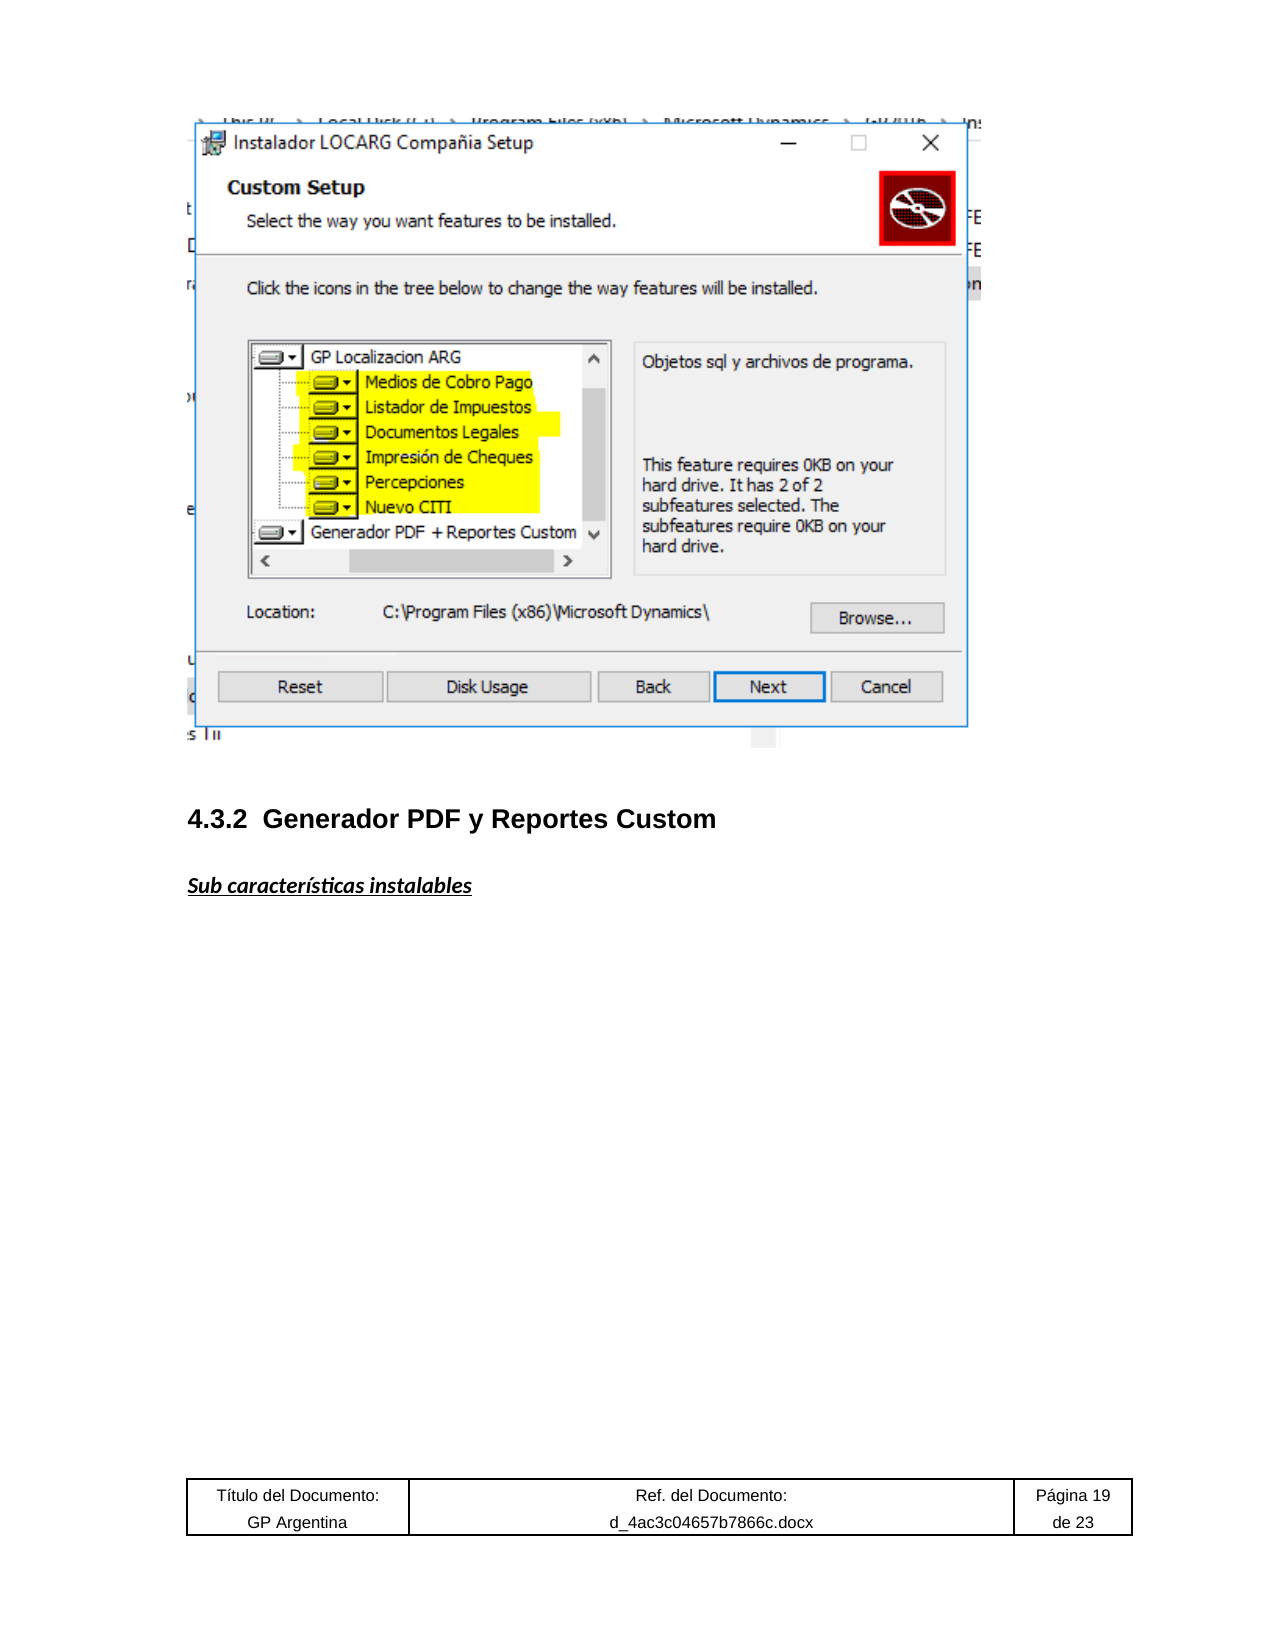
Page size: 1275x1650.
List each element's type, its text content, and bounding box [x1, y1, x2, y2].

subtitle Generador PDF y Reportes Custom [187, 803, 1216, 834]
list Sub características instalables [187, 871, 1216, 899]
picture [187, 118, 981, 748]
